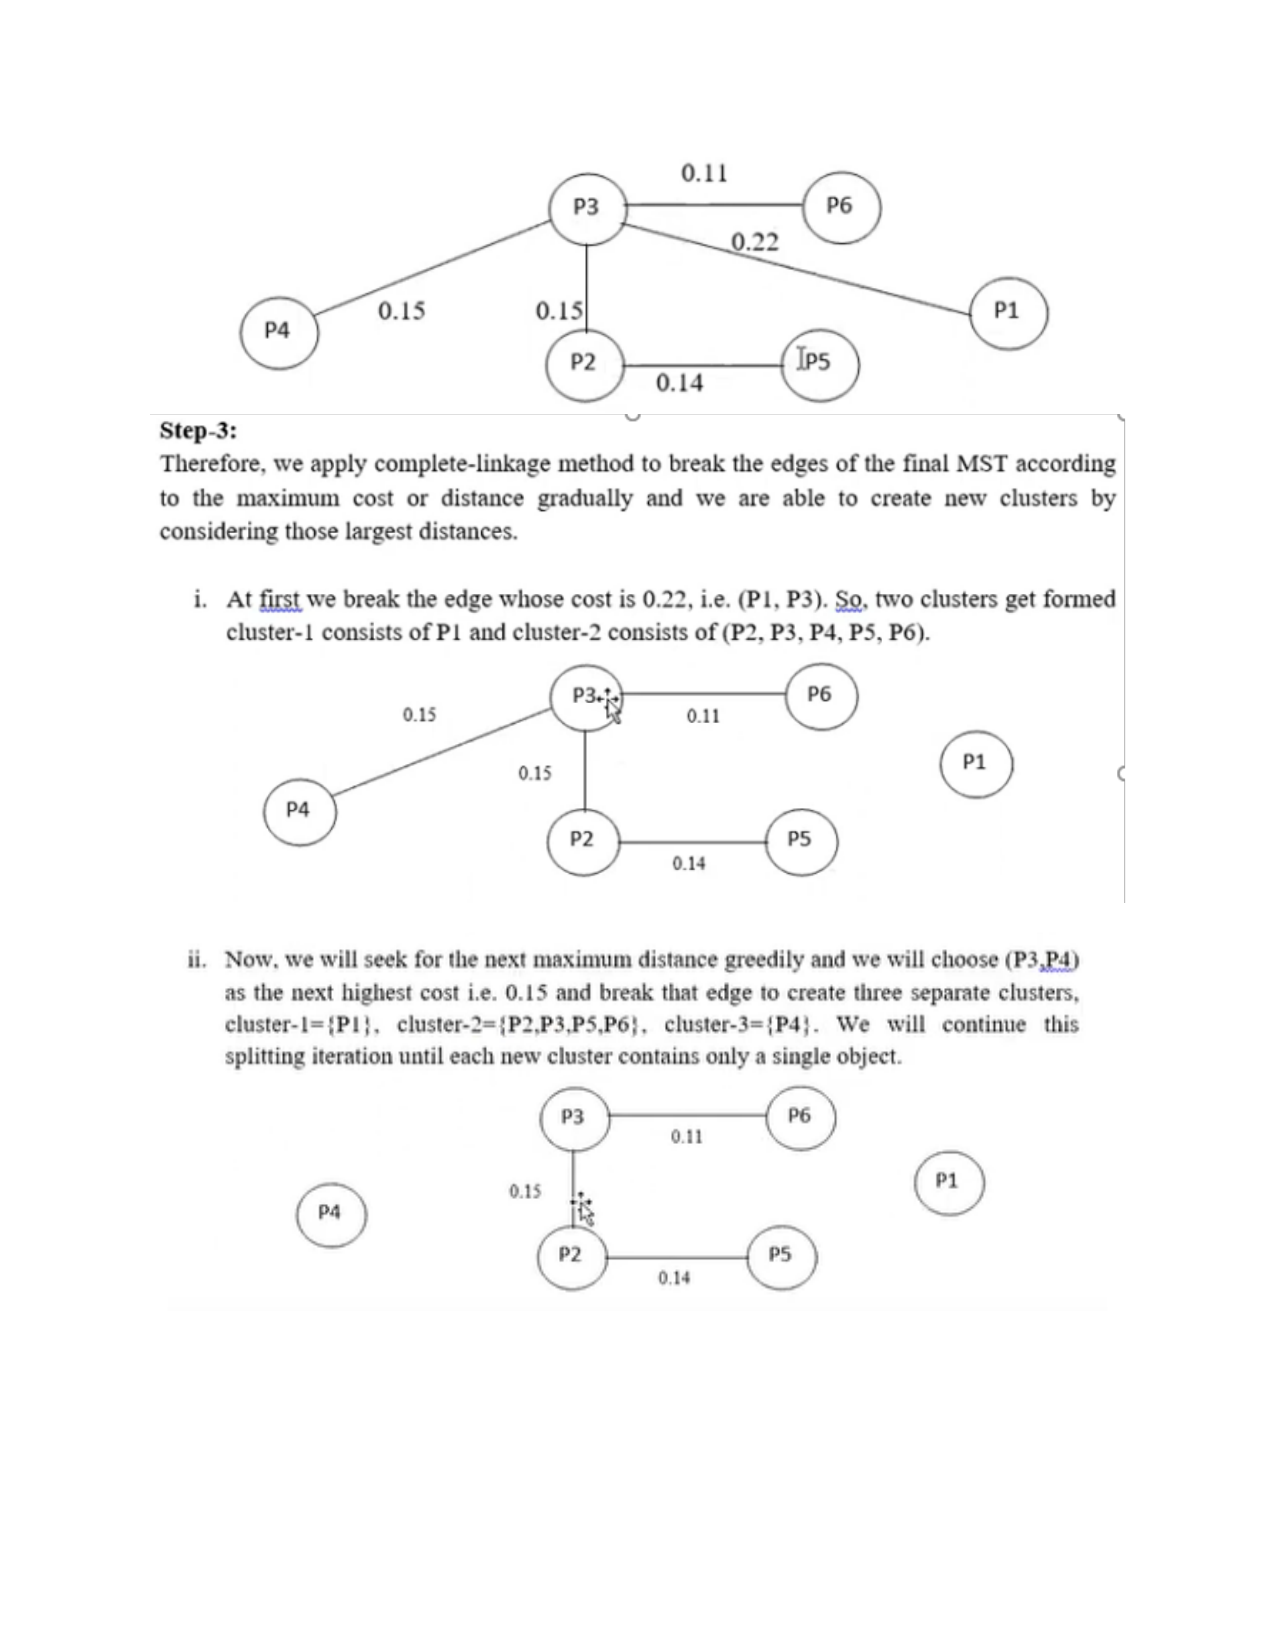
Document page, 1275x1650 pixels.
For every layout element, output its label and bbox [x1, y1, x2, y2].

picture [167, 932, 1108, 1311]
picture [150, 150, 1125, 903]
